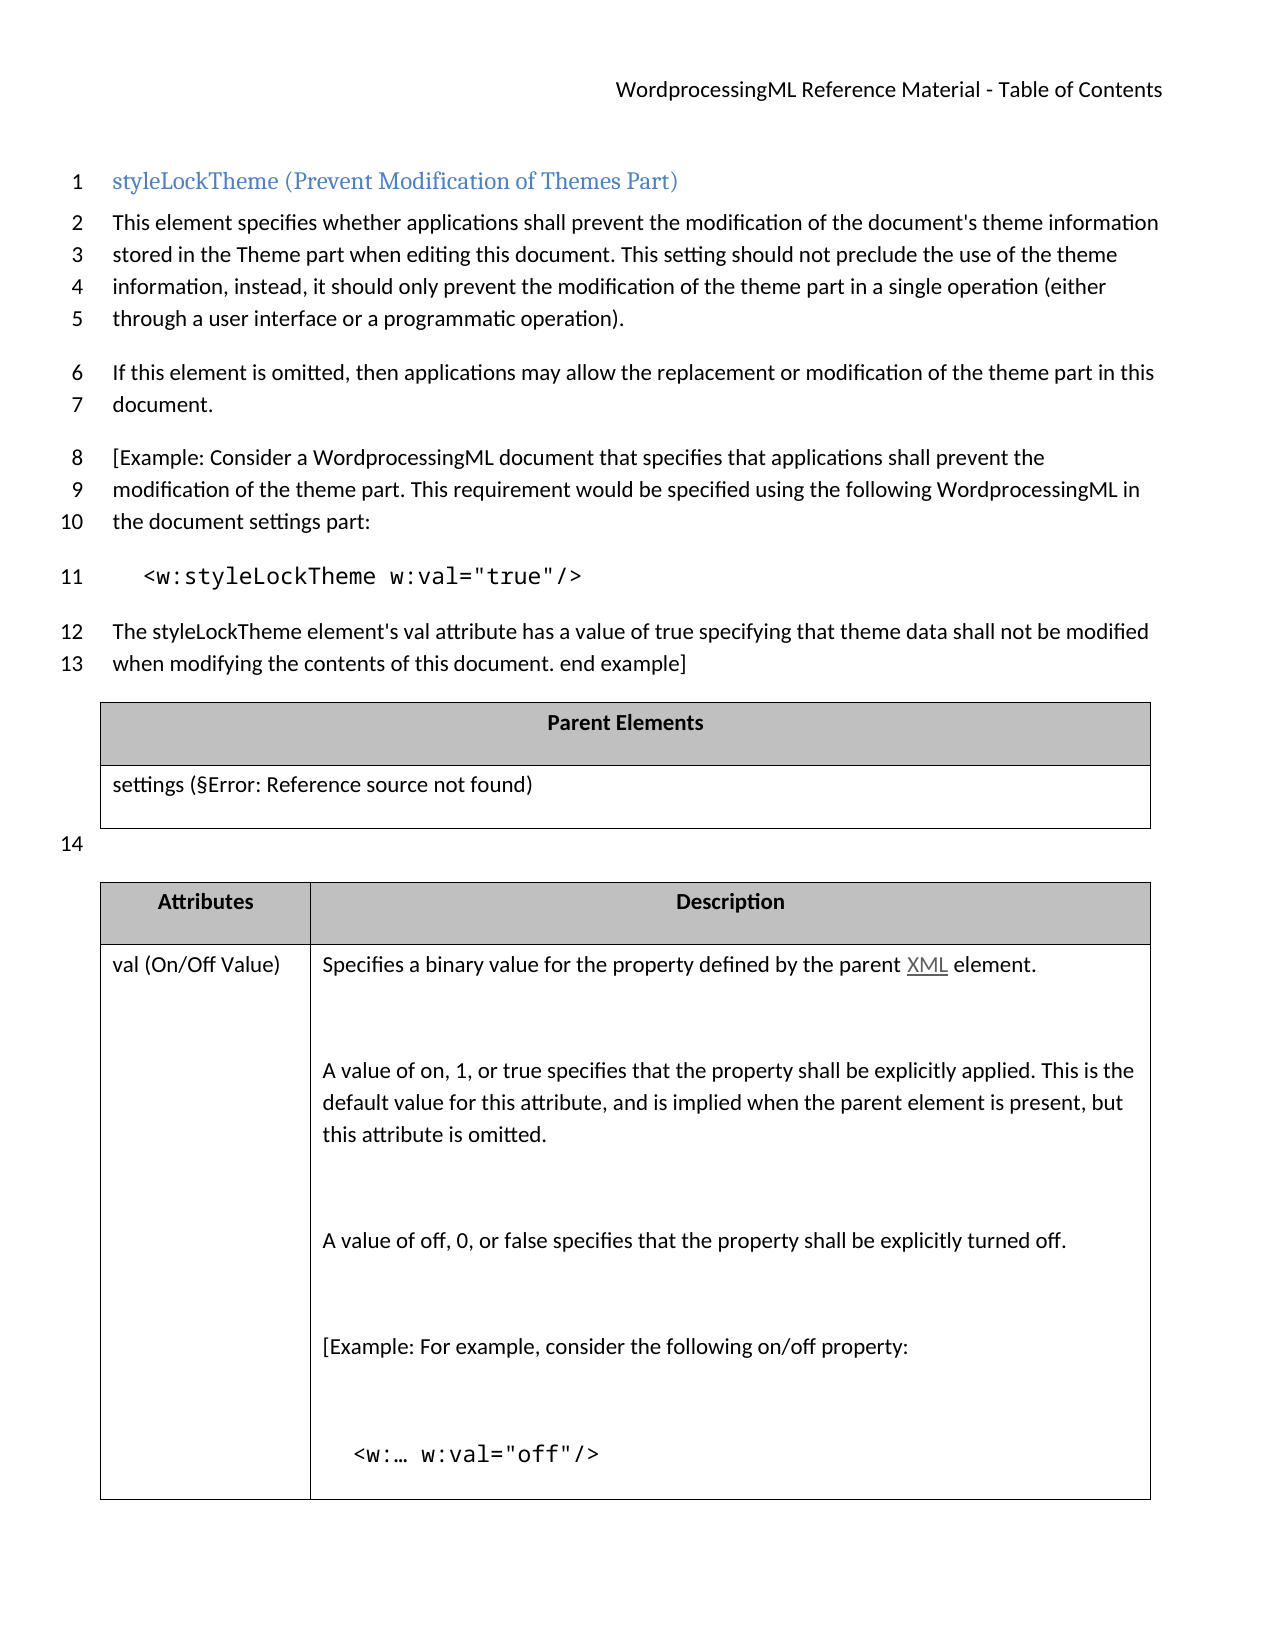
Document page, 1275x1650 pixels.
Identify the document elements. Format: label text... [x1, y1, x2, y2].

text The styleLockTheme element's val attribute has a value of true specifying that theme data shall not be modified when modifying the contents of this document. end example] [112, 617, 1162, 677]
subtitle styleLockTheme (Prevent Modification of Themes Part) [112, 167, 1162, 195]
text [Example: Consider a WordprocessingML document that specifies that applications shall prevent the modification of the theme part. This requirement would be specified using the following WordprocessingML in the document settings part: [112, 443, 1162, 535]
table_header Description [311, 883, 1150, 944]
table_header Attributes [101, 883, 310, 944]
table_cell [311, 945, 1150, 1499]
table_cell val (On/Off Value) [101, 945, 310, 1499]
table_header Parent Elements [101, 703, 1150, 765]
text This element specifies whether applications shall prevent the modification of the document's theme information stored in the Theme part when editing this document. This setting should not preclude the use of the theme information, instead, it should only prevent the modification of the theme part in a single operation (either through a user interface or a programmatic operation). [112, 208, 1162, 333]
text If this element is omitted, then applications may allow the replacement or modification of the theme part in this document. [112, 358, 1162, 418]
text <w:styleLockTheme w:val="true"/> [142, 560, 1162, 591]
